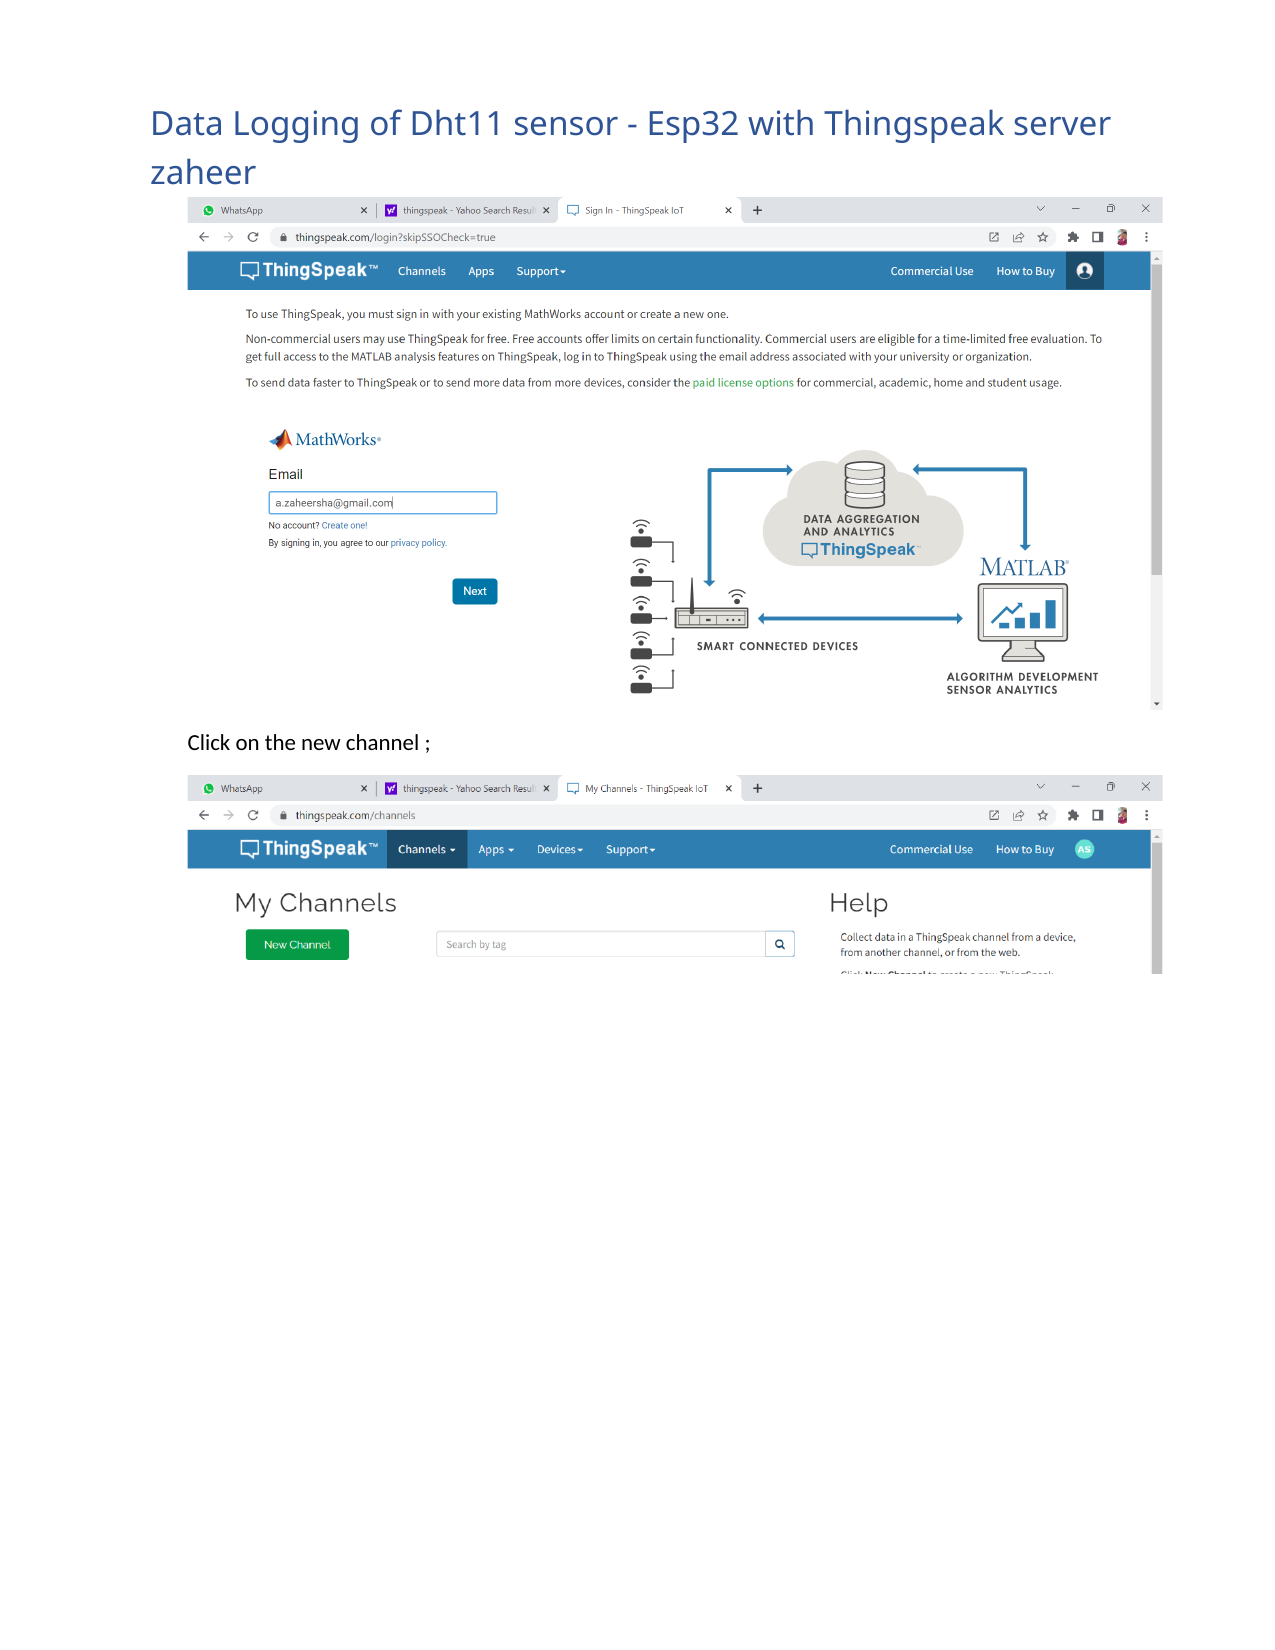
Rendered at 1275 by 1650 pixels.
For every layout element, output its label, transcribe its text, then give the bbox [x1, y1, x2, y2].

picture [187, 775, 1163, 974]
picture [187, 197, 1163, 710]
text Click on the new channel ; [187, 728, 1125, 756]
